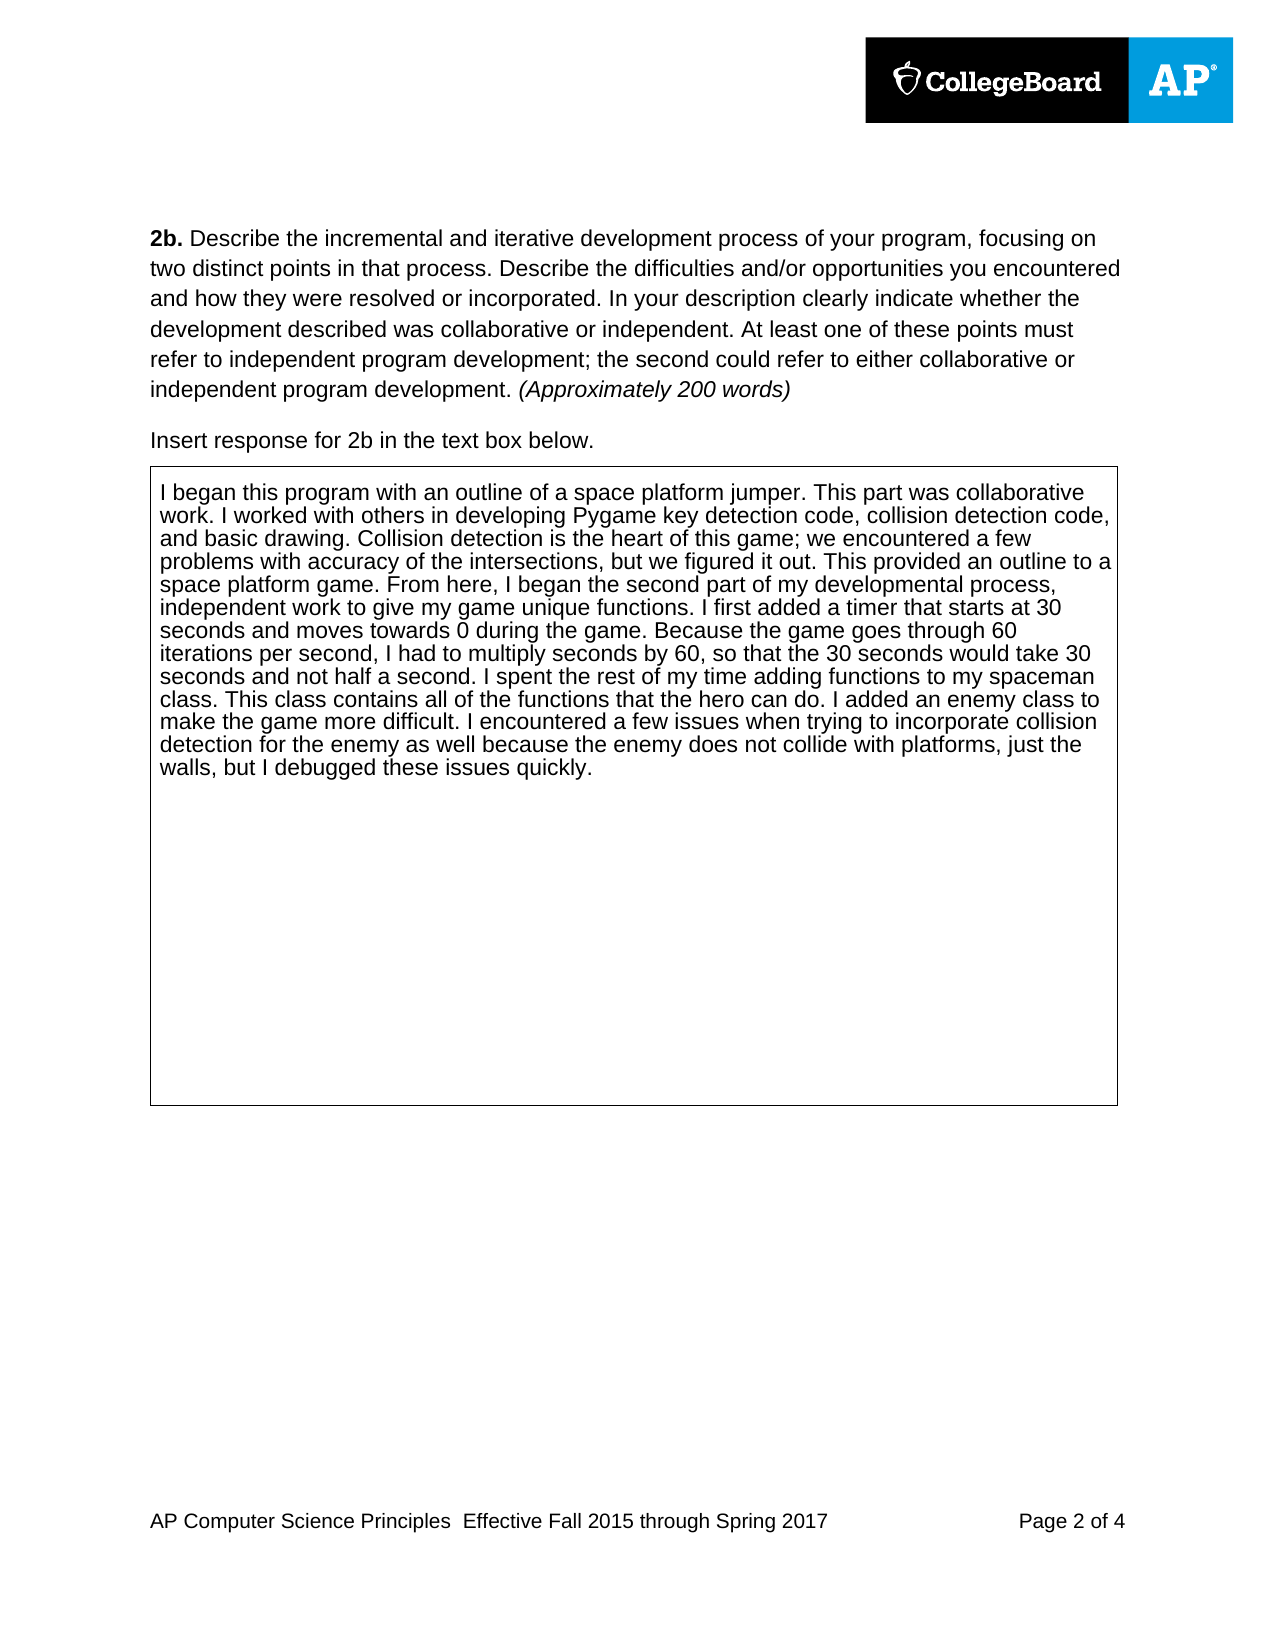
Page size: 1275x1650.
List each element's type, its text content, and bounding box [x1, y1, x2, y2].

text Insert response for 2b in the text box below. [150, 427, 1068, 453]
table_header [150, 460, 1125, 1111]
text 2b. Describe the incremental and iterative development process of your program, focusing on two distinct points in that process. Describe the difficulties and/or opportunities you encountered and how they were resolved or incorporated. In your description clearly indicate whether the development described was collaborative or independent. At least one of these points must refer to independent program development; the second could refer to either collaborative or independent program development. (Approximately 200 words) [150, 225, 1125, 402]
